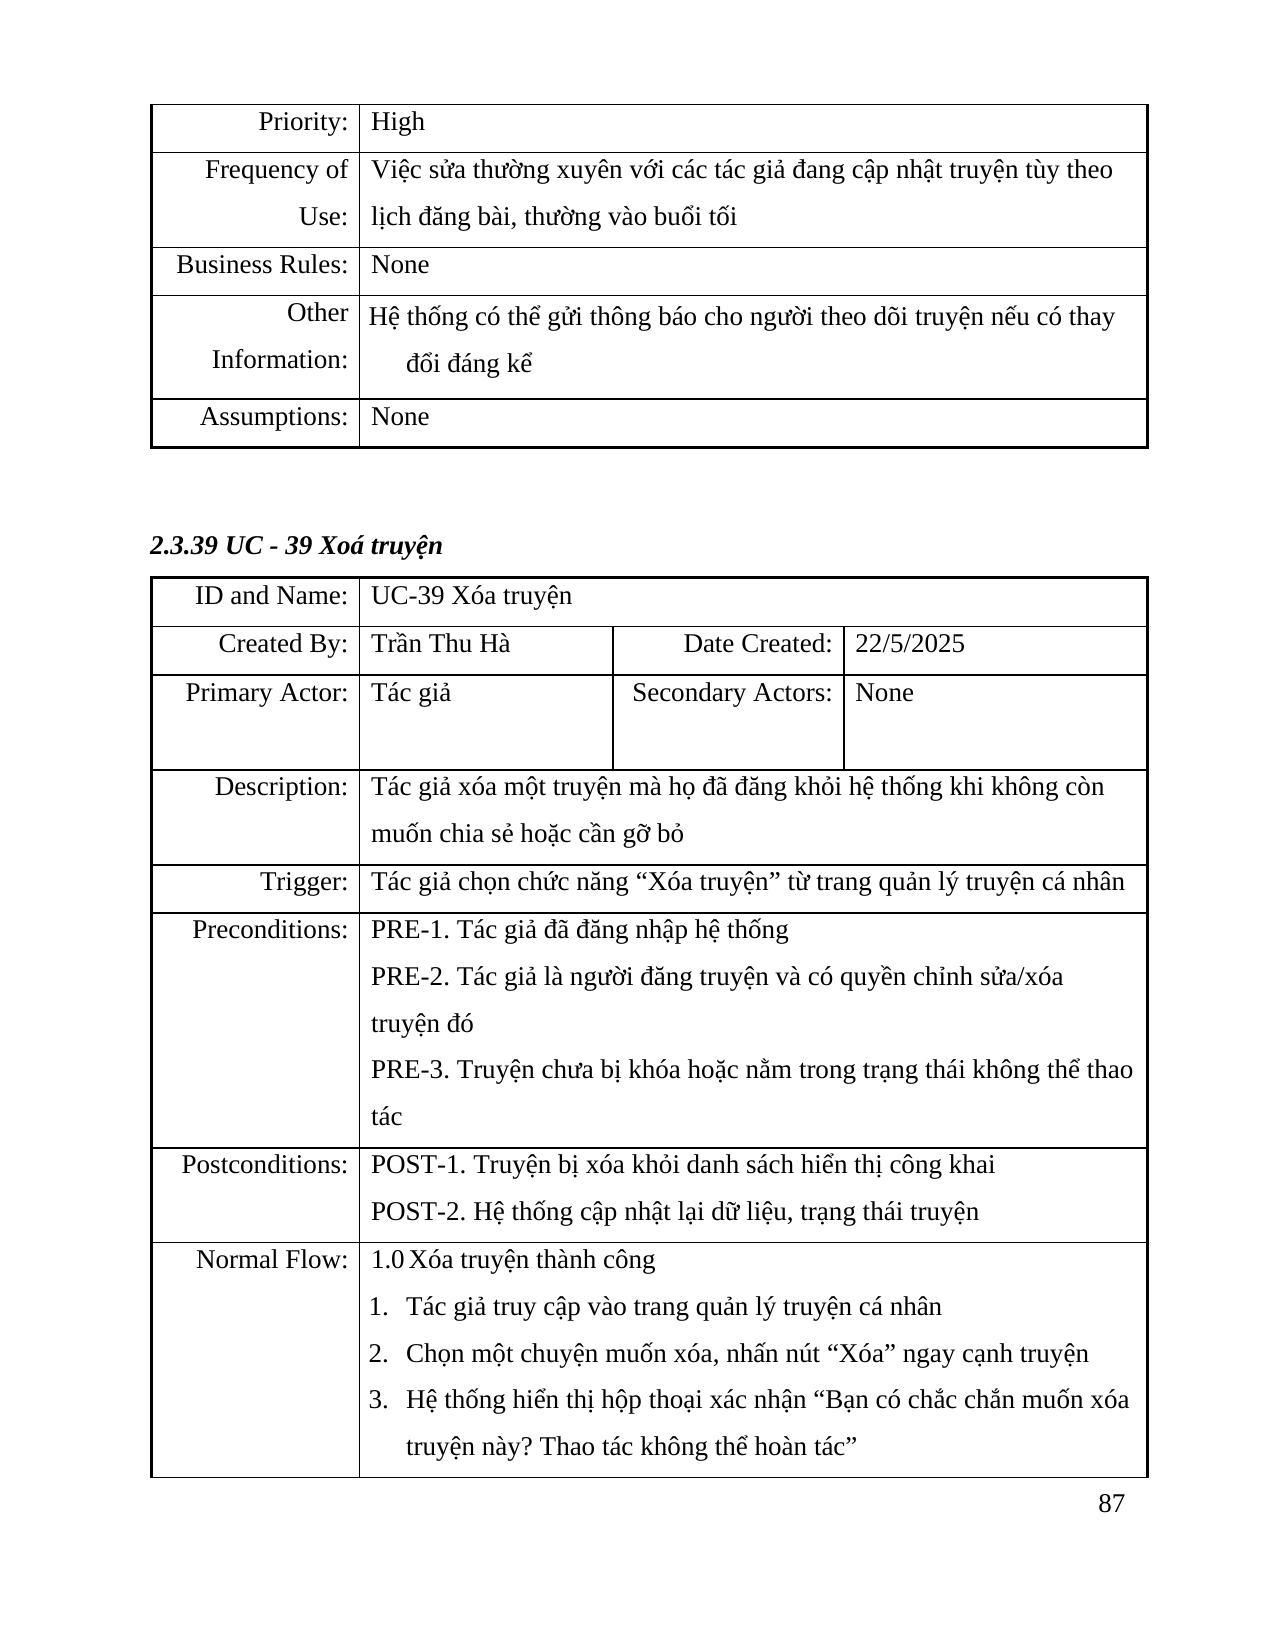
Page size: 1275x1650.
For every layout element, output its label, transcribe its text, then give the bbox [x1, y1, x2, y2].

table_cell None [845, 676, 1146, 769]
table_cell Other Information: [153, 296, 359, 398]
table_cell Normal Flow: [153, 1243, 359, 1477]
table_cell PRE-1. Tác giả đã đăng nhập hệ thống PRE-2. Tác giả là người đăng truyện và có quyền chỉnh sửa/xóa truyện đó PRE-3. Truyện chưa bị khóa hoặc nằm trong trạng thái không thể thao tác [360, 914, 1146, 1147]
table_cell Việc sửa thường xuyên với các tác giả đang cập nhật truyện tùy theo lịch đăng bài, thường vào buổi tối [360, 153, 1146, 247]
table_cell None [360, 400, 1146, 446]
table_cell Assumptions: [153, 400, 359, 446]
table_cell Secondary Actors: [614, 676, 843, 769]
subtitle UC - 39 Xoá truyện [150, 529, 1125, 561]
table_cell POST-1. Truyện bị xóa khỏi danh sách hiển thị công khai POST-2. Hệ thống cập nhật lại dữ liệu, trạng thái truyện [360, 1149, 1146, 1242]
table_cell Business Rules: [153, 248, 359, 295]
table_cell High [360, 105, 1146, 152]
table_cell Postconditions: [153, 1149, 359, 1242]
table_cell Frequency of Use: [153, 153, 359, 247]
table_header UC-39 Xóa truyện [360, 579, 1146, 626]
table_cell Preconditions: [153, 914, 359, 1147]
table_cell Primary Actor: [153, 676, 359, 769]
table_cell Hệ thống có thể gửi thông báo cho người theo dõi truyện nếu có thay đổi đáng kể [360, 296, 1146, 398]
table_cell Trần Thu Hà [360, 627, 612, 674]
table_cell Tác giả chọn chức năng “Xóa truyện” từ trang quản lý truyện cá nhân [360, 866, 1146, 912]
table_cell Date Created: [614, 627, 843, 674]
table_header ID and Name: [153, 579, 359, 626]
table_cell Tác giả [360, 676, 612, 769]
table_cell 22/5/2025 [845, 627, 1146, 674]
table_cell Description: [153, 771, 359, 864]
table_cell Tác giả xóa một truyện mà họ đã đăng khỏi hệ thống khi không còn muốn chia sẻ hoặc cần gỡ bỏ [360, 771, 1146, 864]
table_cell Trigger: [153, 866, 359, 912]
table_cell Created By: [153, 627, 359, 674]
table_cell Priority: [153, 105, 359, 152]
table_cell None [360, 248, 1146, 295]
